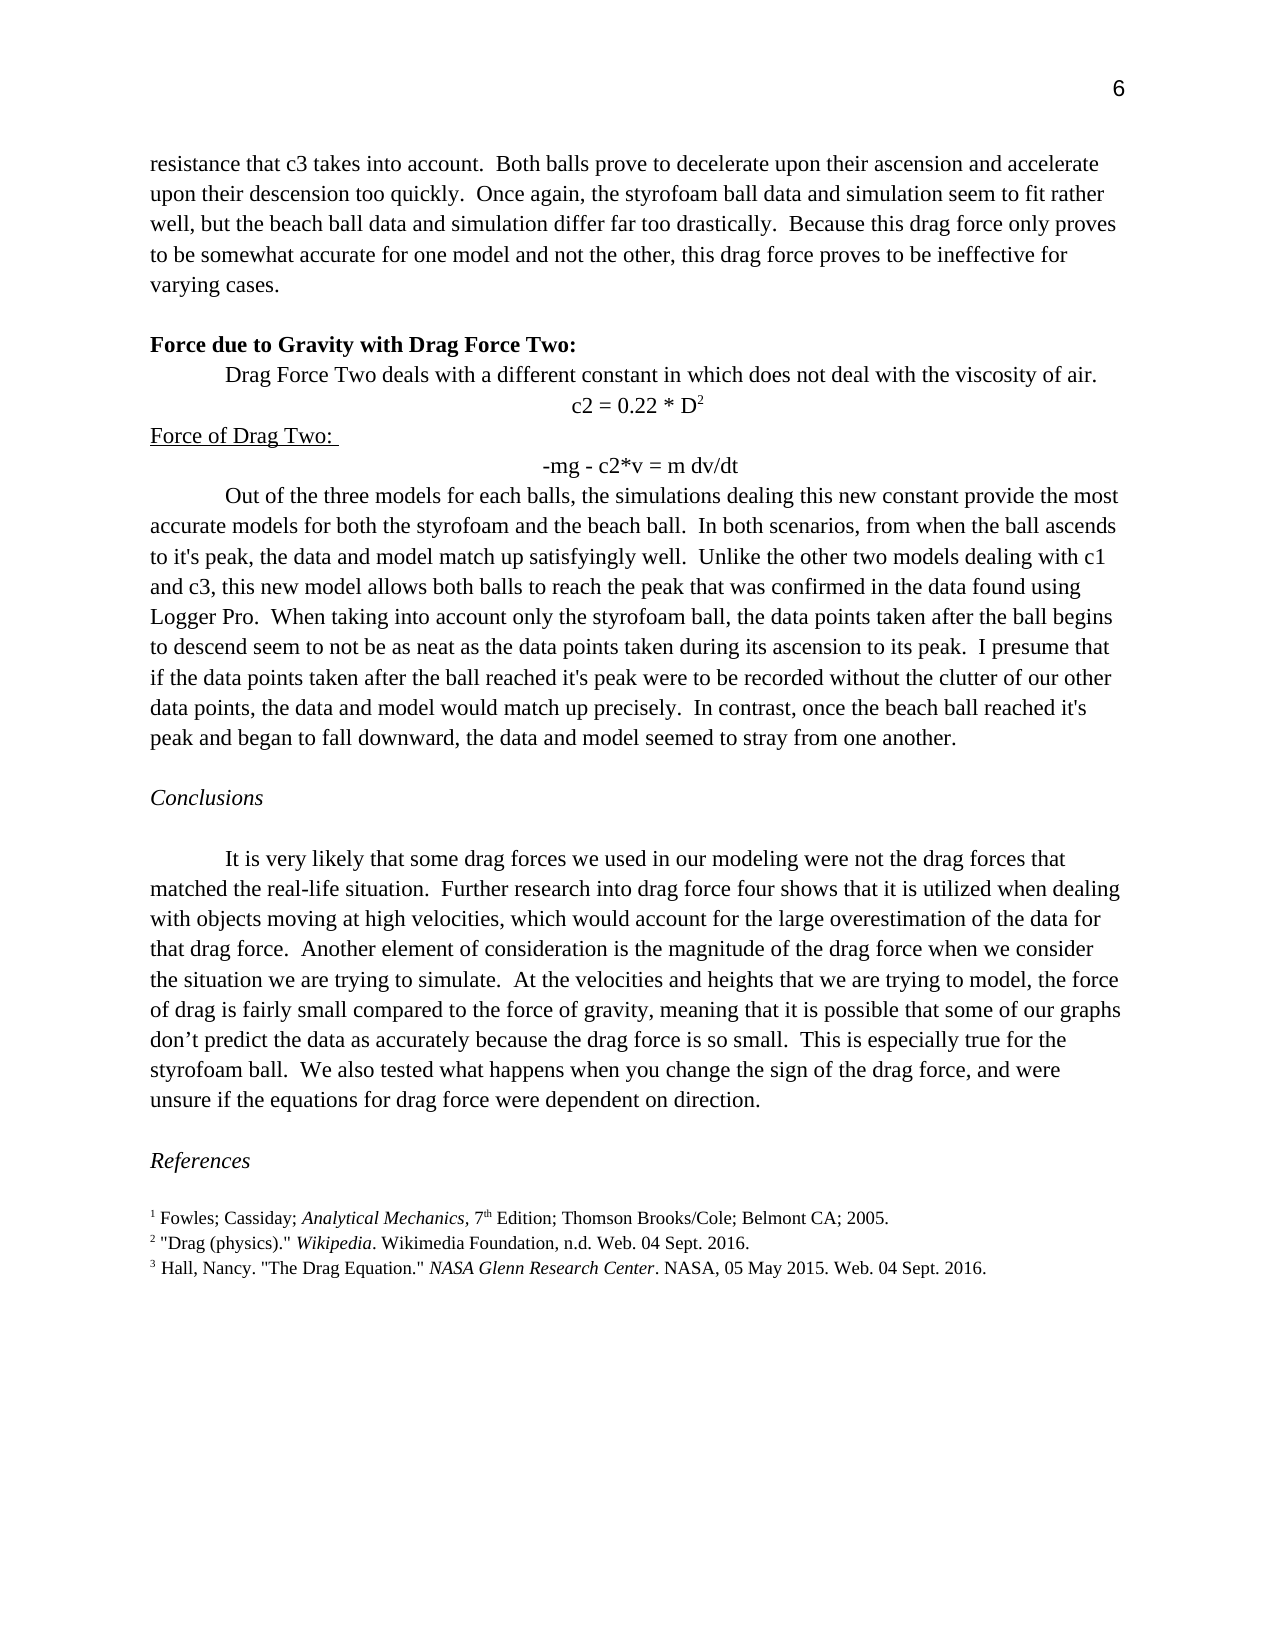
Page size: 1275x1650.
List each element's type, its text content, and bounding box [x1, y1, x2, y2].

text 2 "Drag (physics)." Wikipedia. Wikimedia Foundation, n.d. Web. 04 Sept. 2016. [150, 1232, 1125, 1254]
text c2 = 0.22 * D2 [150, 392, 1125, 418]
text 3 Hall, Nancy. "The Drag Equation." NASA Glenn Research Center. NASA, 05 May 2015. Web. 04 Sept. 2016. [150, 1257, 1125, 1278]
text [150, 150, 1125, 297]
text 1 Fowles; Cassiday; Analytical Mechanics, 7th Edition; Thomson Brooks/Cole; Belmont CA; 2005. [150, 1207, 1125, 1229]
text It is very likely that some drag forces we used in our modeling were not the drag forces that matched the real-life situation. Further research into drag force four shows that it is utilized when dealing with objects moving at high velocities, which would account for the large overestimation of the data for that drag force. Another element of consideration is the magnitude of the drag force when we consider the situation we are trying to simulate. At the velocities and heights that we are trying to model, the force of drag is fairly small compared to the force of gravity, meaning that it is possible that some of our graphs don’t predict the data as accurately because the drag force is so small. This is especially true for the styrofoam ball. We also tested what happens when you change the sign of the drag force, and were unsure if the equations for drag force were dependent on direction. [150, 845, 1125, 1113]
text -mg - c2*v = m dv/dt [150, 452, 1125, 478]
text Force of Drag Two: [150, 422, 1125, 448]
text Out of the three models for each balls, the simulations dealing this new constant provide the most accurate models for both the styrofoam and the beach ball. In both scenarios, from when the ball ascends to it's peak, the data and model match up satisfyingly well. Unlike the other two models dealing with c1 and c3, this new model allows both balls to reach the peak that was confirmed in the data found using Logger Pro. When taking into account only the styrofoam ball, the data points taken after the ball begins to descend seem to not be as neat as the data points taken during its ascension to its peak. I presume that if the data points taken after the ball reached it's peak were to be recorded without the clutter of our other data points, the data and model would match up precisely. In contrast, once the beach ball reached it's peak and began to fall downward, the data and model seemed to stray from one another. [150, 482, 1125, 750]
text Conclusions [150, 784, 1125, 811]
text Drag Force Two deals with a different constant in which does not deal with the viscosity of air. [150, 361, 1125, 388]
text References [150, 1147, 1125, 1173]
text Force due to Gravity with Drag Force Two: [150, 331, 1125, 358]
